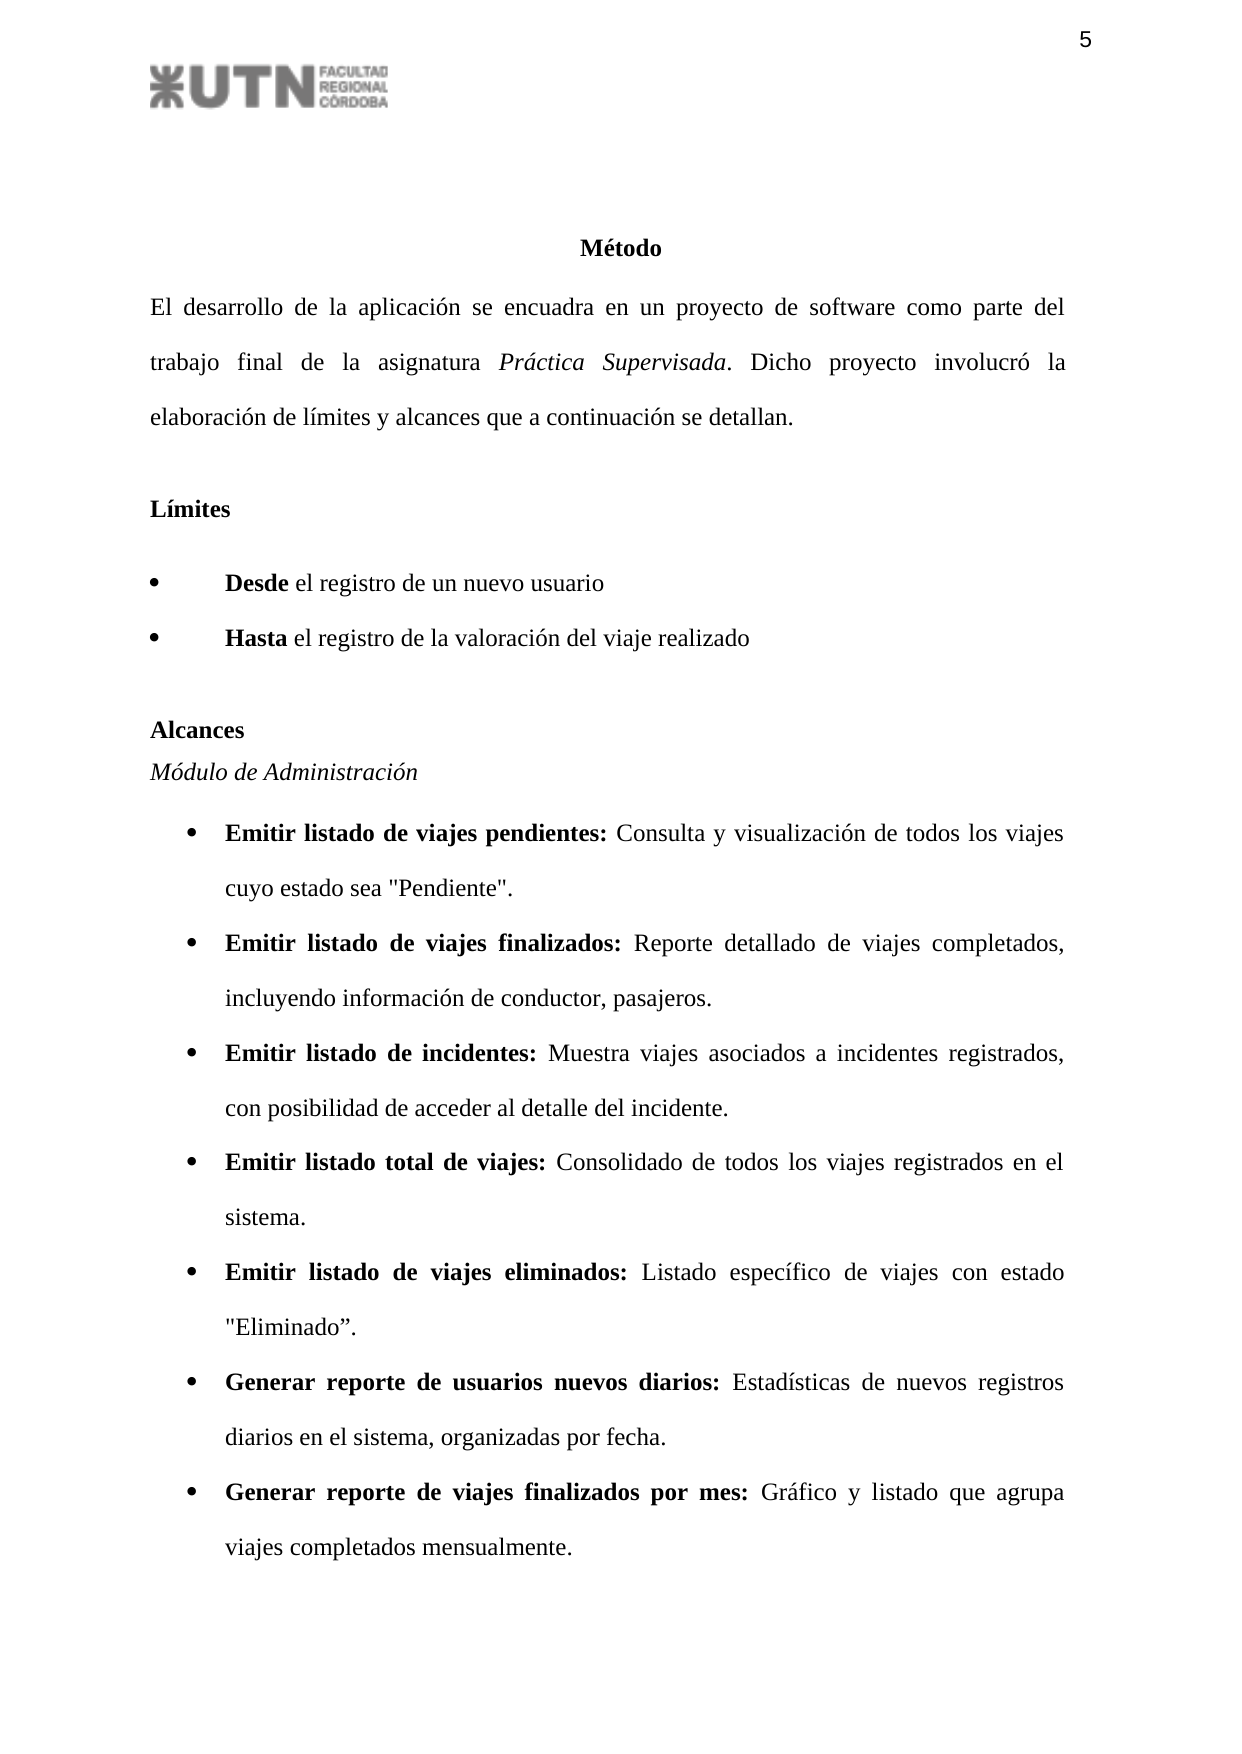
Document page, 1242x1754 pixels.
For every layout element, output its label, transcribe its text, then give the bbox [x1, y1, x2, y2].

list Emitir listado total de viajes: Consolidado de todos los viajes registrados en el sistema. [187, 1147, 1065, 1231]
list Desde el registro de un nuevo usuario [150, 568, 1070, 597]
picture [150, 52, 388, 125]
list Emitir listado de viajes pendientes: Consulta y visualización de todos los viajes cuyo estado sea "Pendiente". [187, 818, 1065, 902]
list Emitir listado de incidentes: Muestra viajes asociados a incidentes registrados, con posibilidad de acceder al detalle del incidente. [187, 1038, 1065, 1121]
list Generar reporte de viajes finalizados por mes: Gráfico y listado que agrupa viajes completados mensualmente. [187, 1477, 1065, 1561]
list Hasta el registro de la valoración del viaje realizado [150, 623, 1066, 652]
list Emitir listado de viajes finalizados: Reporte detallado de viajes completados, incluyendo información de conductor, pasajeros. [187, 928, 1065, 1012]
list Emitir listado de viajes eliminados: Listado específico de viajes con estado "Eliminado”. [187, 1257, 1065, 1341]
text Módulo de Administración [150, 757, 1092, 786]
list Generar reporte de usuarios nuevos diarios: Estadísticas de nuevos registros diarios en el sistema, organizadas por fecha. [187, 1367, 1065, 1451]
subtitle Método [150, 233, 1092, 262]
text El desarrollo de la aplicación se encuadra en un proyecto de software como parte del trabajo final de la asignatura Práctica Supervisada. Dicho proyecto involucró la elaboración de límites y alcances que a continuación se detallan. [150, 292, 1066, 431]
subtitle Límites [150, 494, 1092, 523]
subtitle Alcances [150, 715, 1092, 744]
